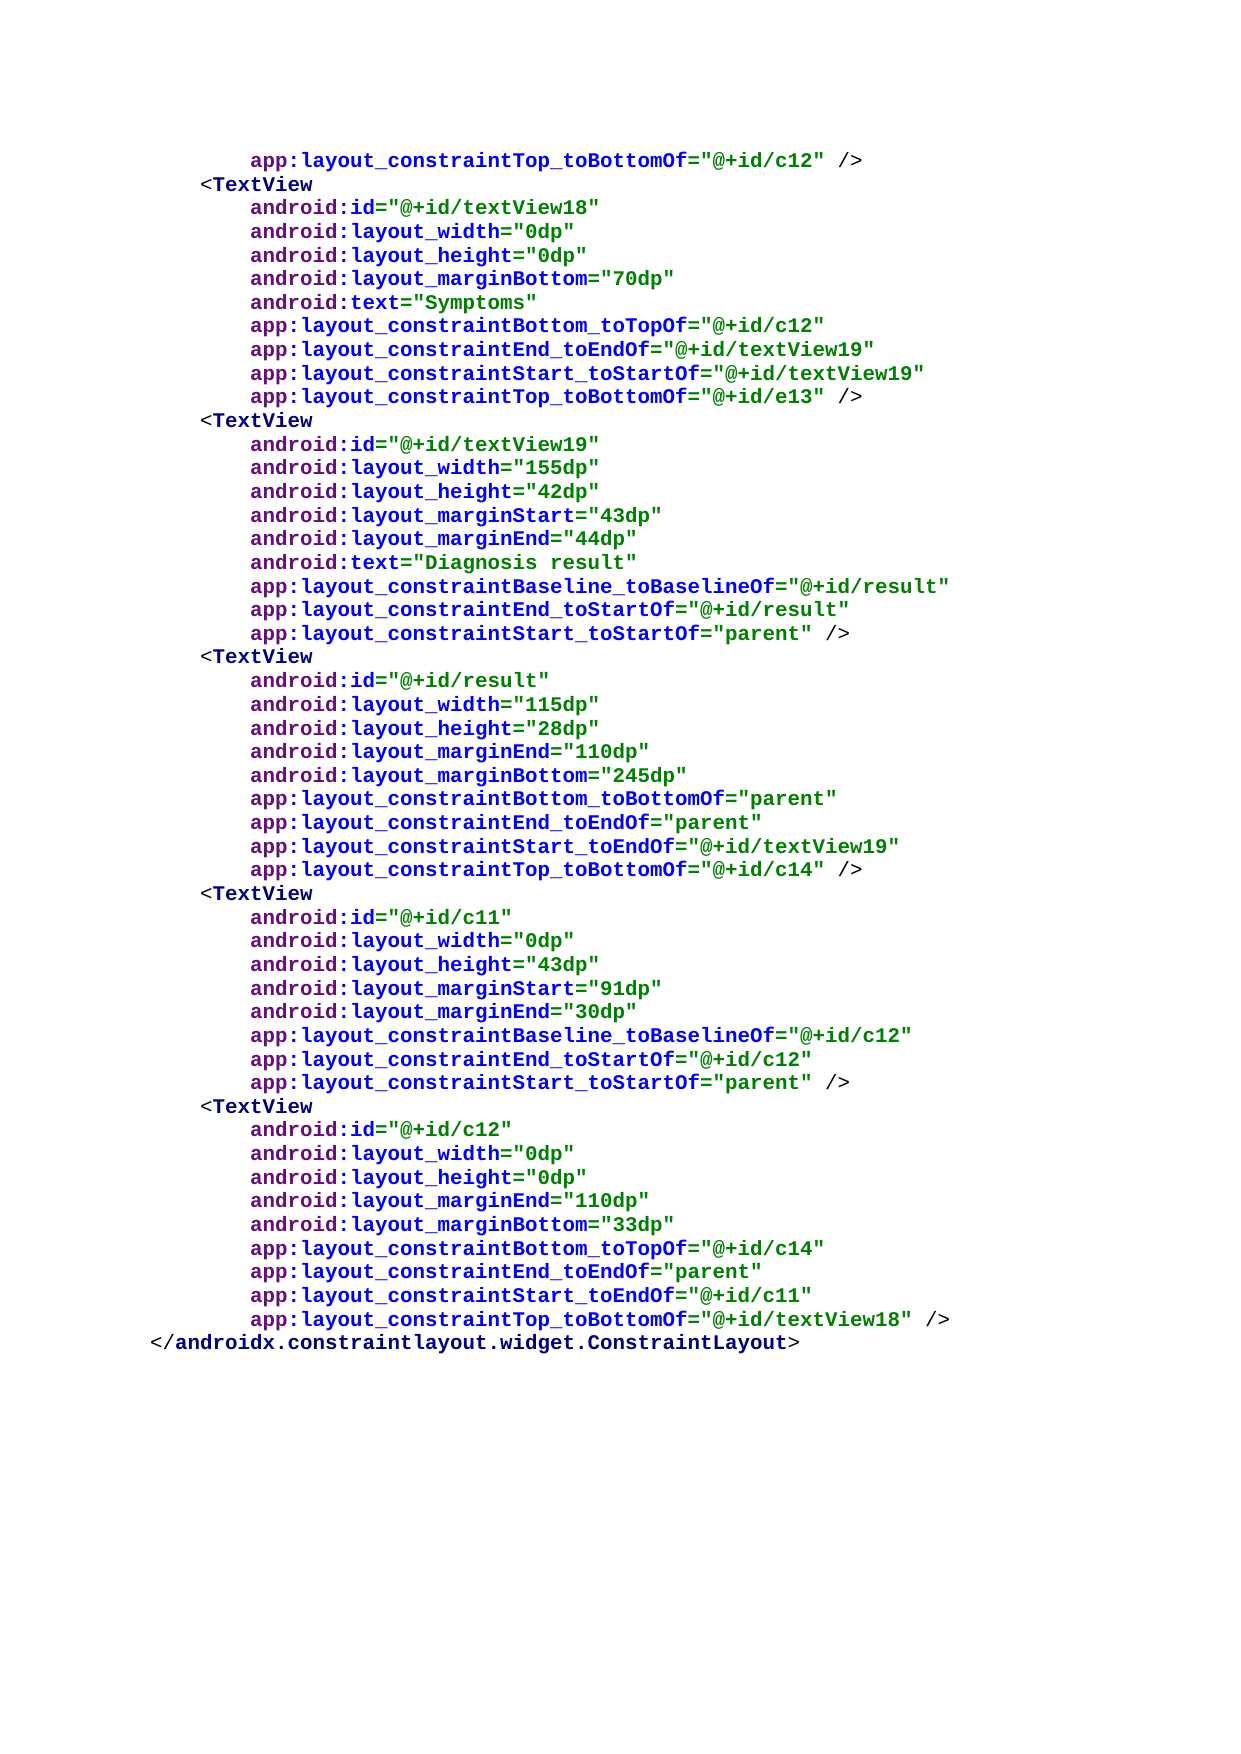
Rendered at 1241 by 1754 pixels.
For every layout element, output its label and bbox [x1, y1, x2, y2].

text [150, 150, 1090, 1356]
